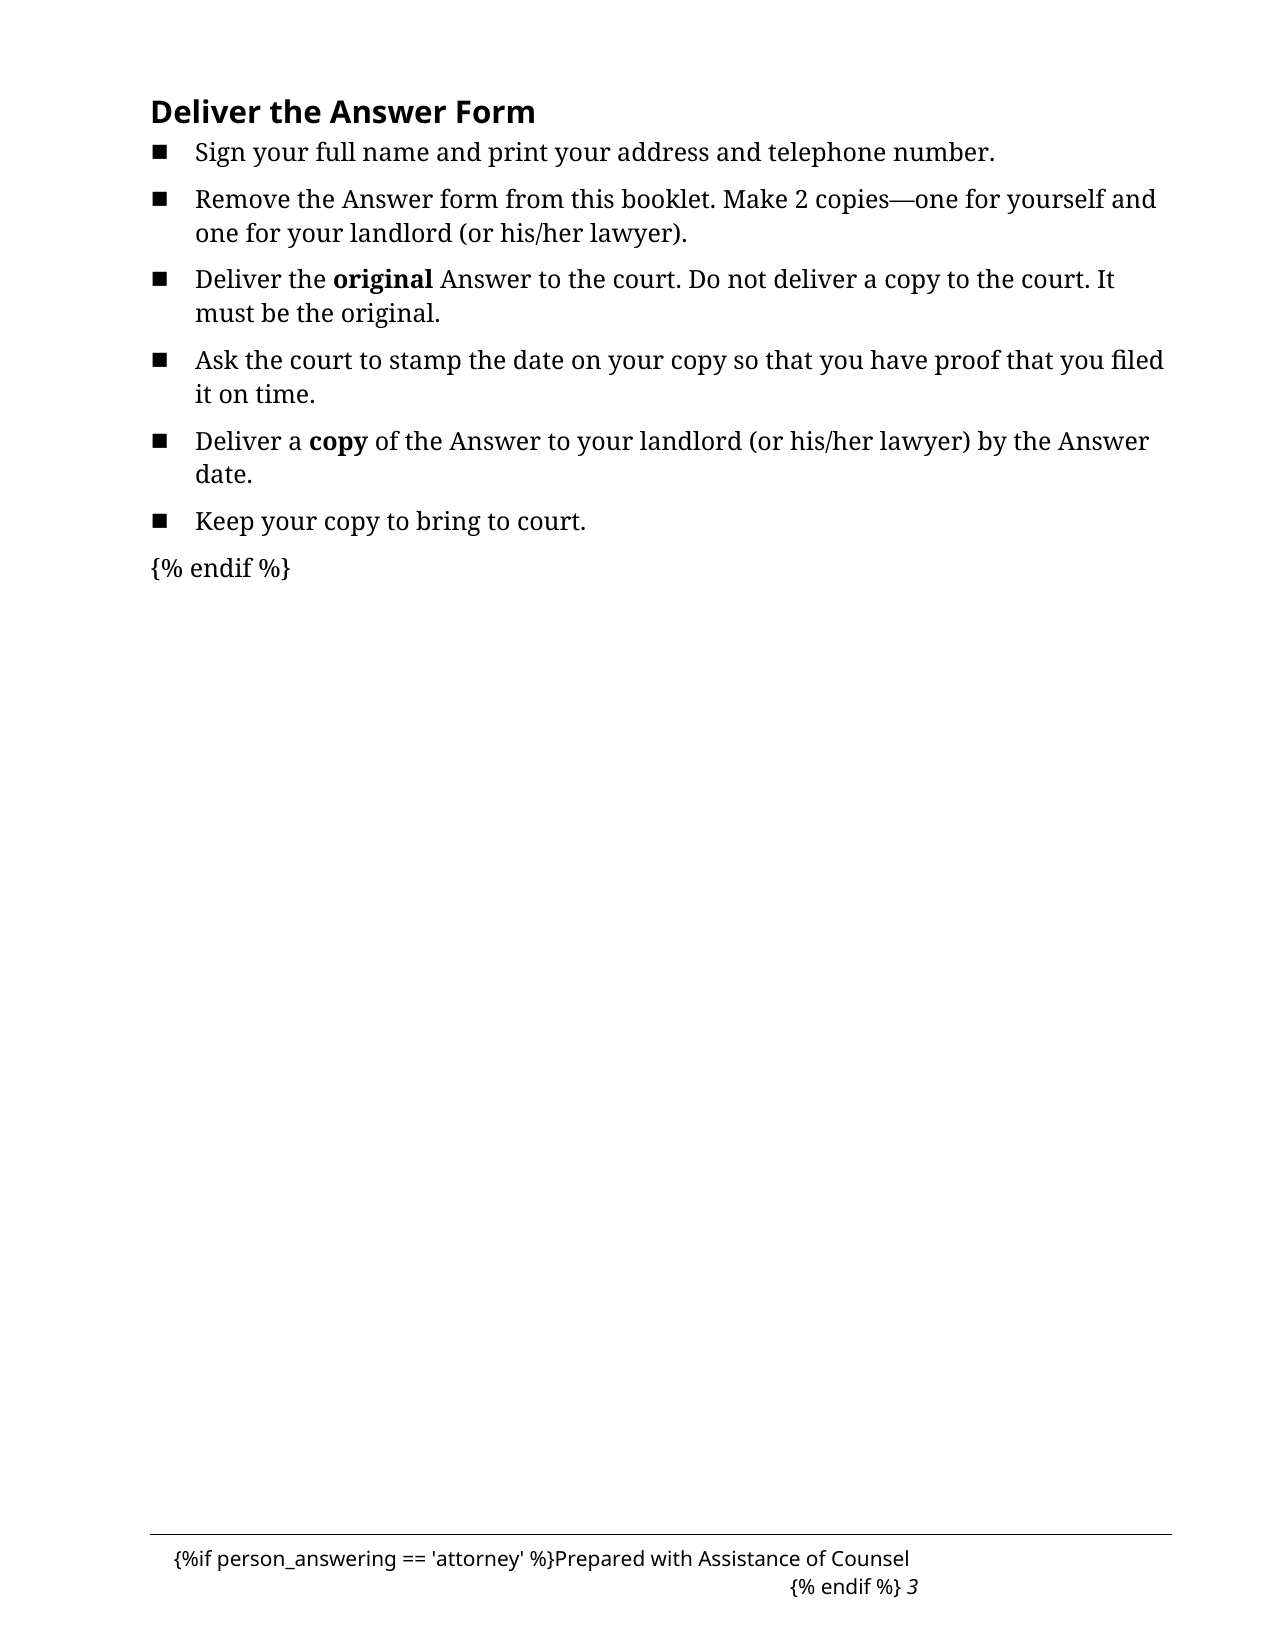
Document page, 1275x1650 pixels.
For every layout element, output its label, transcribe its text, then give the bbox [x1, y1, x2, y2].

text Remove the Answer form from this booklet. Make 2 copies—one for yourself and one for your landlord (or his/her lawyer). [150, 181, 1172, 249]
text Sign your full name and print your address and telephone number. [150, 135, 1172, 169]
text Deliver the Answer Form [150, 90, 1172, 133]
text Deliver a copy of the Answer to your landlord (or his/her lawyer) by the Answer date. [150, 423, 1172, 491]
text Ask the court to stamp the date on your copy so that you have proof that you filed it on time. [150, 342, 1172, 411]
text Deliver the original Answer to the court. Do not deliver a copy to the court. It must be the original. [150, 262, 1172, 330]
list {% endif %} [150, 550, 1172, 584]
text Keep your copy to bring to court. [150, 504, 1172, 538]
